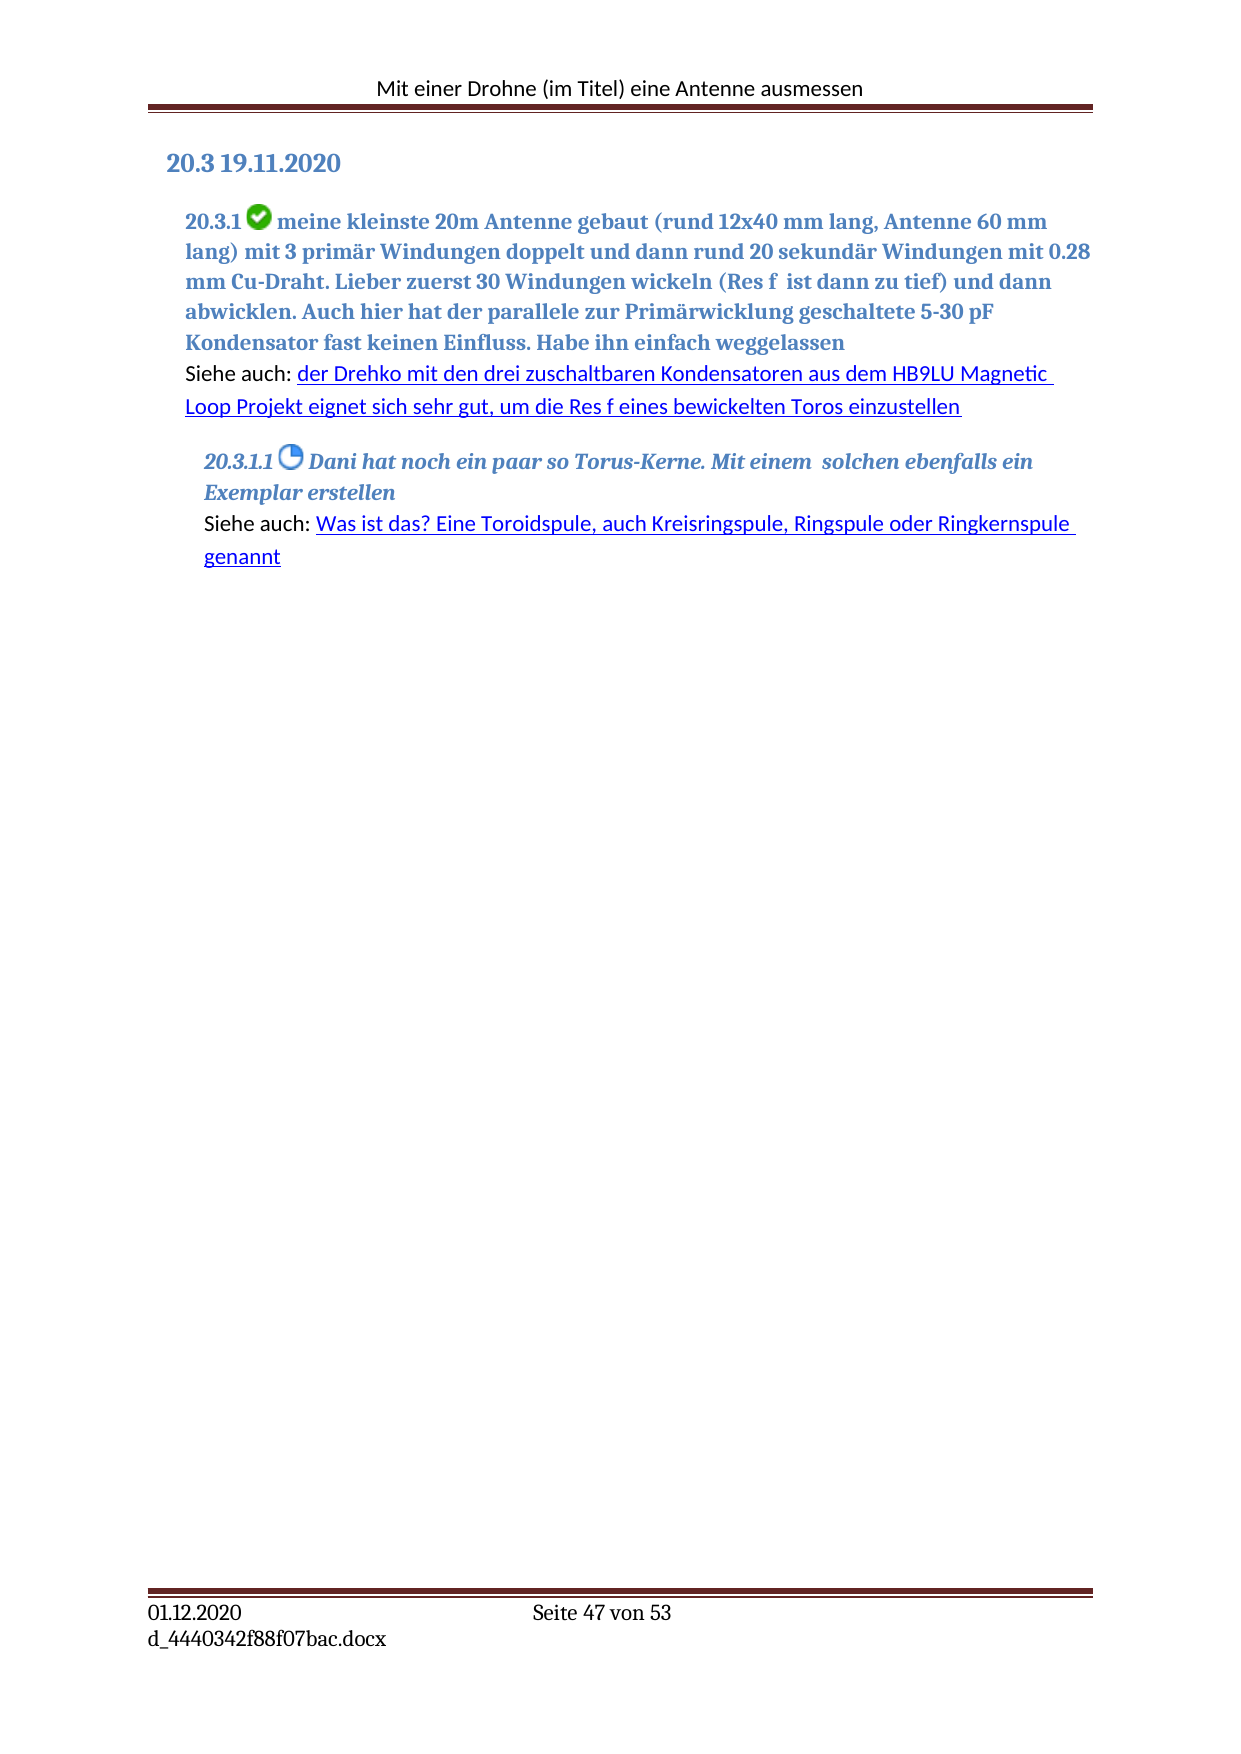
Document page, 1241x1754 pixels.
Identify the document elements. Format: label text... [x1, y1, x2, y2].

list meine kleinste 20m Antenne gebaut (rund 12x40 mm lang, Antenne 60 mm lang) mit 3 primär Windungen doppelt und dann rund 20 sekundär Windungen mit 0.28 mm Cu-Draht. Lieber zuerst 30 Windungen wickeln (Res f ist dann zu tief) und dann abwicklen. Auch hier hat der parallele zur Primärwicklung geschaltete 5-30 pF Kondensator fast keinen Einfluss. Habe ihn einfach weggelassen [185, 204, 1093, 356]
picture [246, 204, 272, 230]
text Siehe auch: der Drehko mit den drei zuschaltbaren Kondensatoren aus dem HB9LU Magnetic Loop Projekt eignet sich sehr gut, um die Res f eines bewickelten Toros einzustellen [185, 359, 1093, 420]
text Siehe auch: Was ist das? Eine Toroidspule, auch Kreisringspule, Ringspule oder Ringkernspule genannt [204, 509, 1093, 570]
list Dani hat noch ein paar so Torus-Kerne. Mit einem solchen ebenfalls ein Exemplar erstellen [204, 445, 1093, 506]
picture [278, 444, 304, 470]
list 19.11.2020 [166, 148, 1093, 179]
